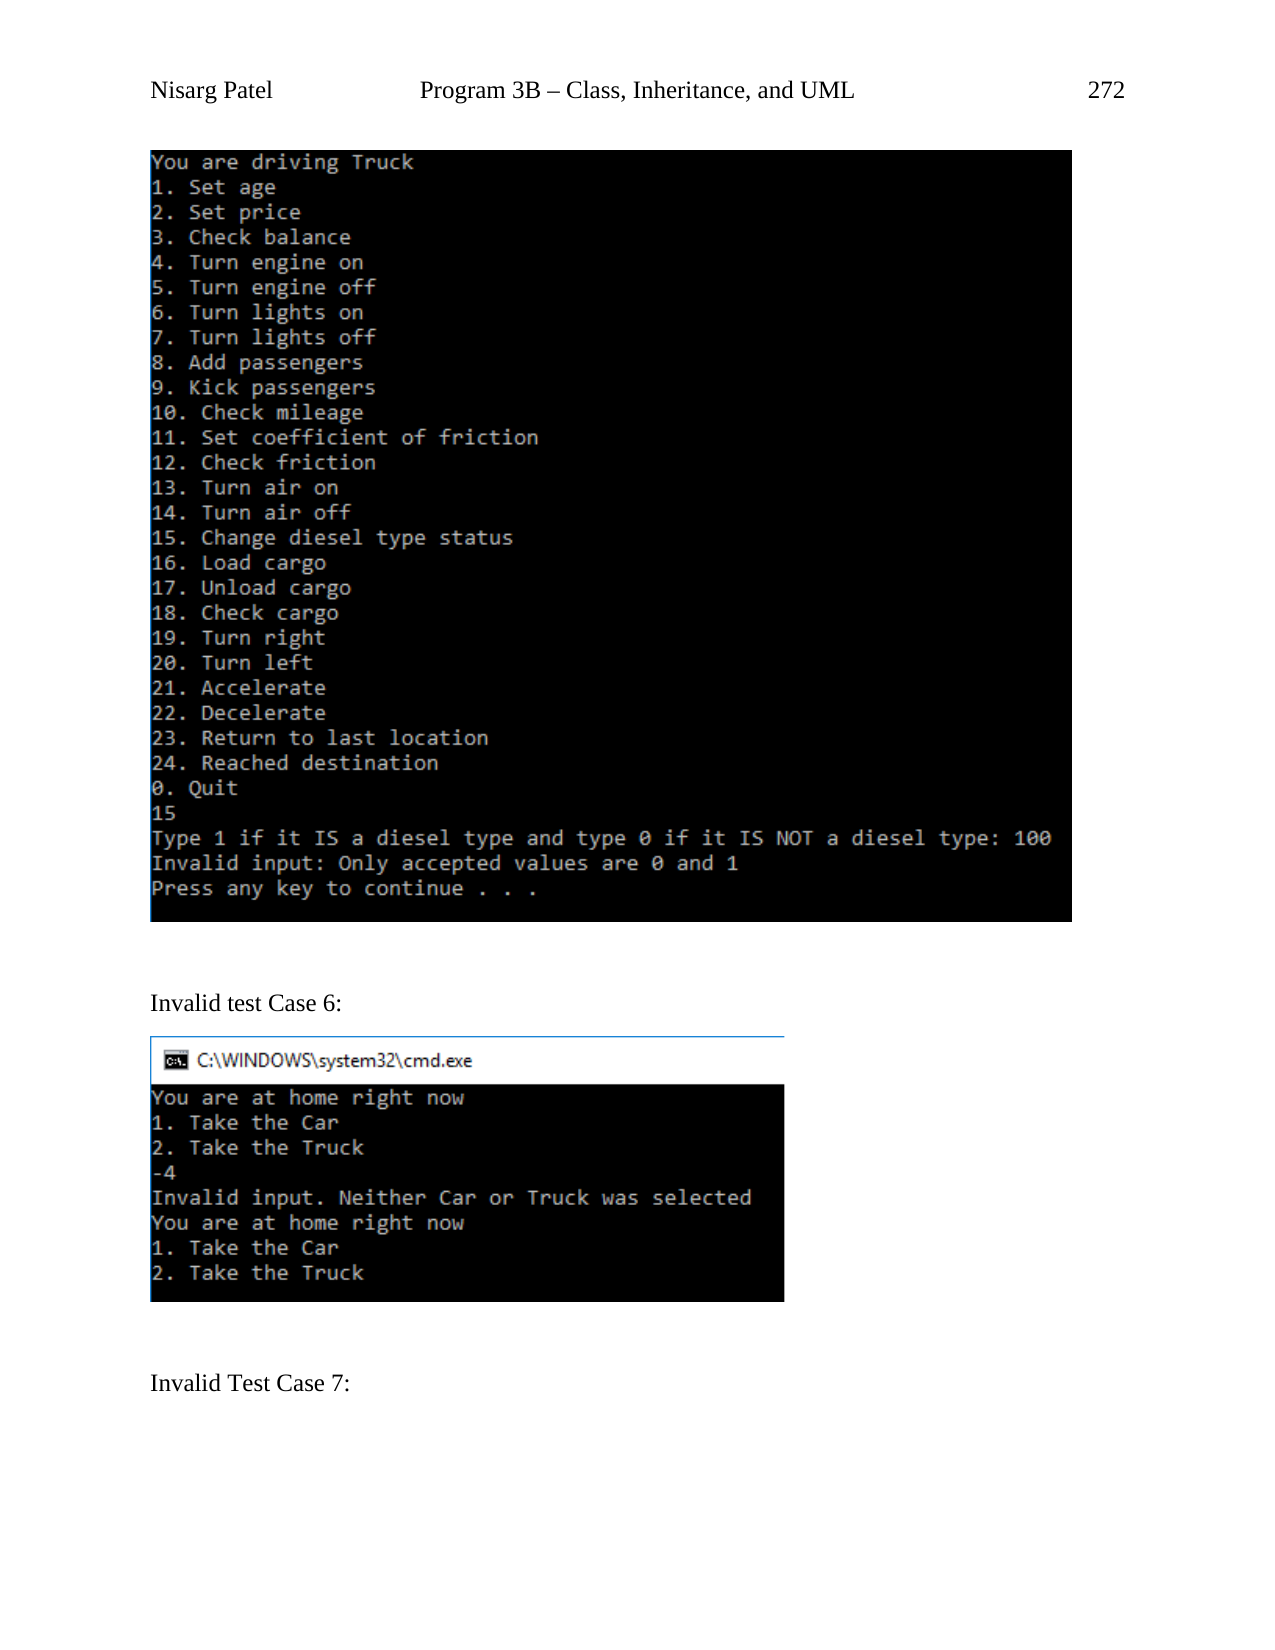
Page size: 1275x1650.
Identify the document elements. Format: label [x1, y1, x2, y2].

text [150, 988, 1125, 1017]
picture [150, 1036, 785, 1302]
picture [150, 150, 1072, 922]
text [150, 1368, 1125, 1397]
